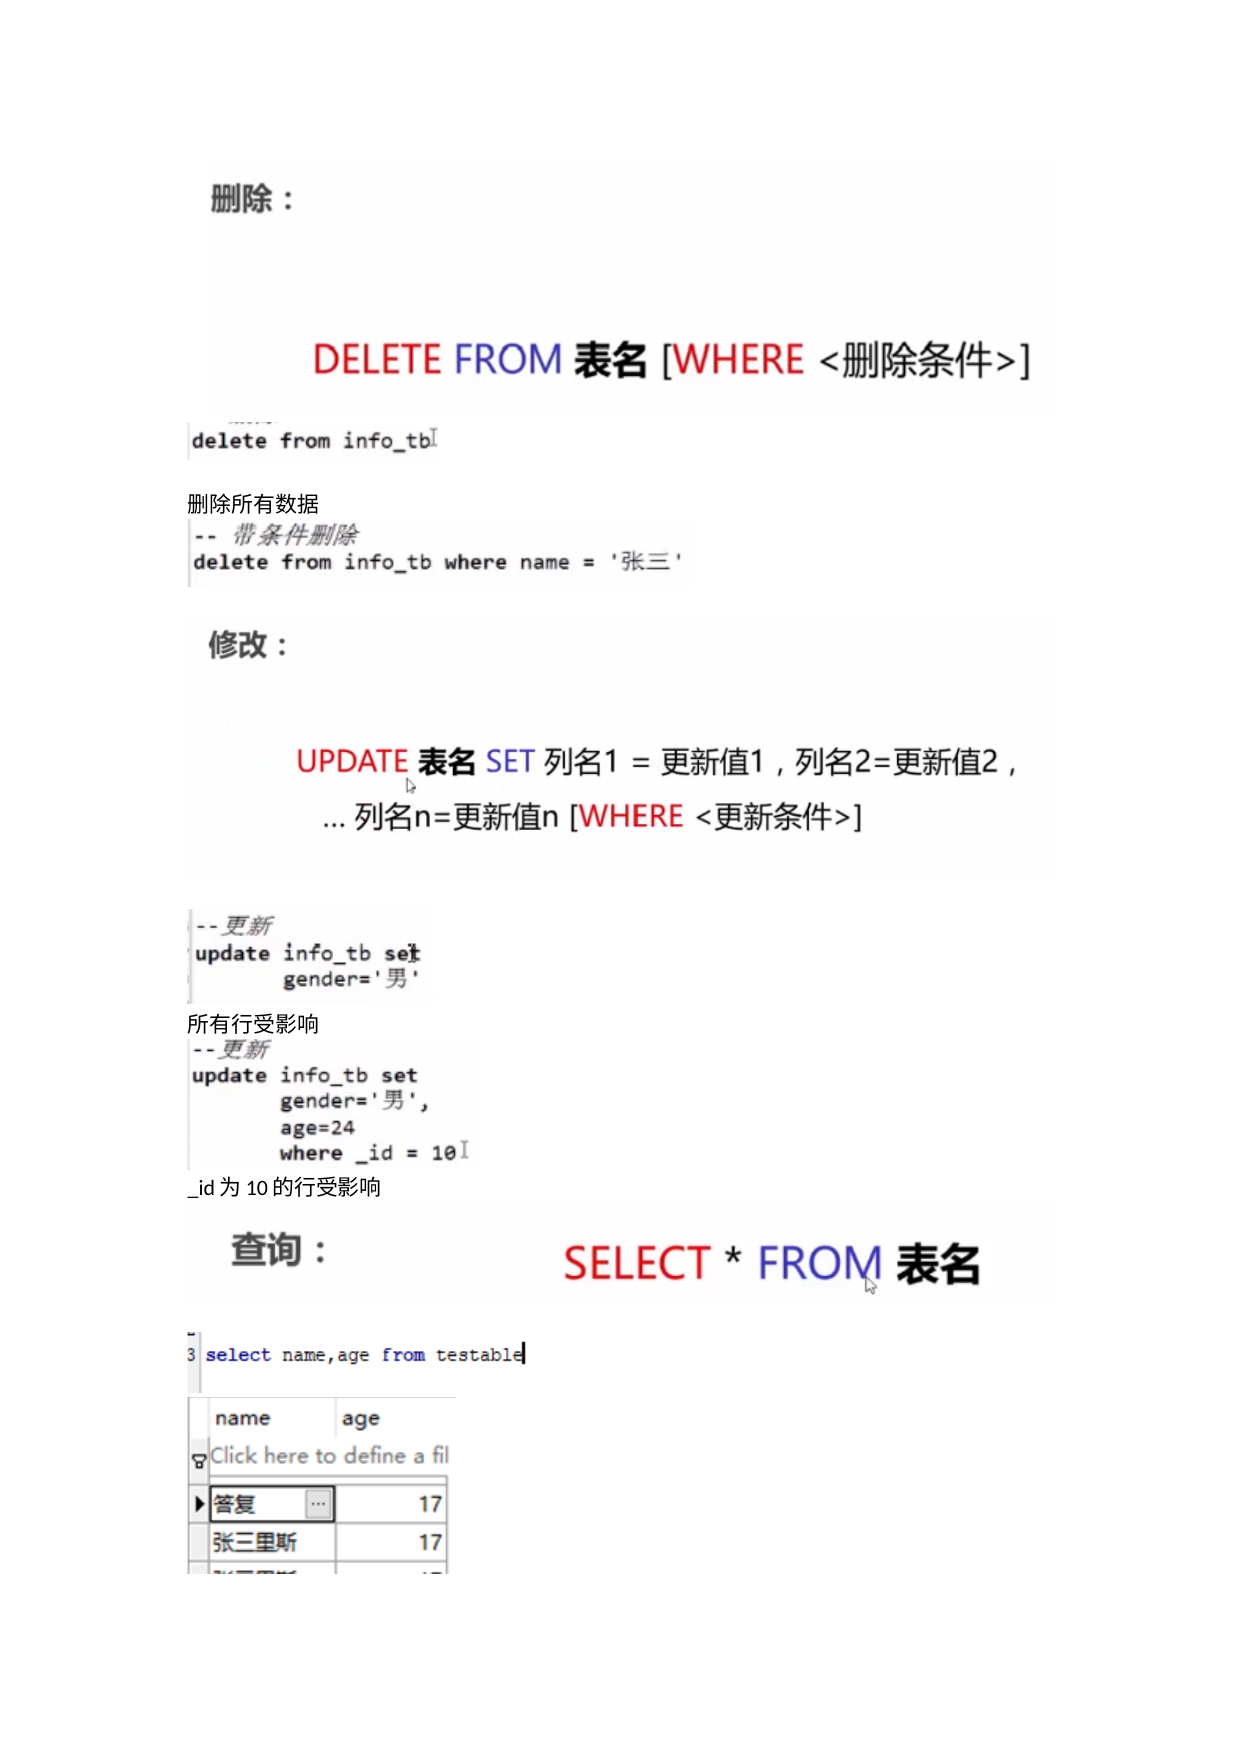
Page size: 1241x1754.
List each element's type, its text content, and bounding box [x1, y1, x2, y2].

picture [187, 422, 438, 460]
picture [187, 1397, 457, 1574]
text 所有行受影响 [187, 1007, 1053, 1039]
text 删除所有数据 [187, 487, 1053, 519]
picture [187, 909, 435, 1004]
picture [187, 1332, 563, 1393]
picture [187, 519, 694, 587]
picture [187, 162, 1053, 414]
picture [187, 1202, 1053, 1303]
picture [187, 1039, 476, 1170]
text _id为10的行受影响 [187, 1169, 1053, 1202]
picture [187, 617, 1053, 880]
